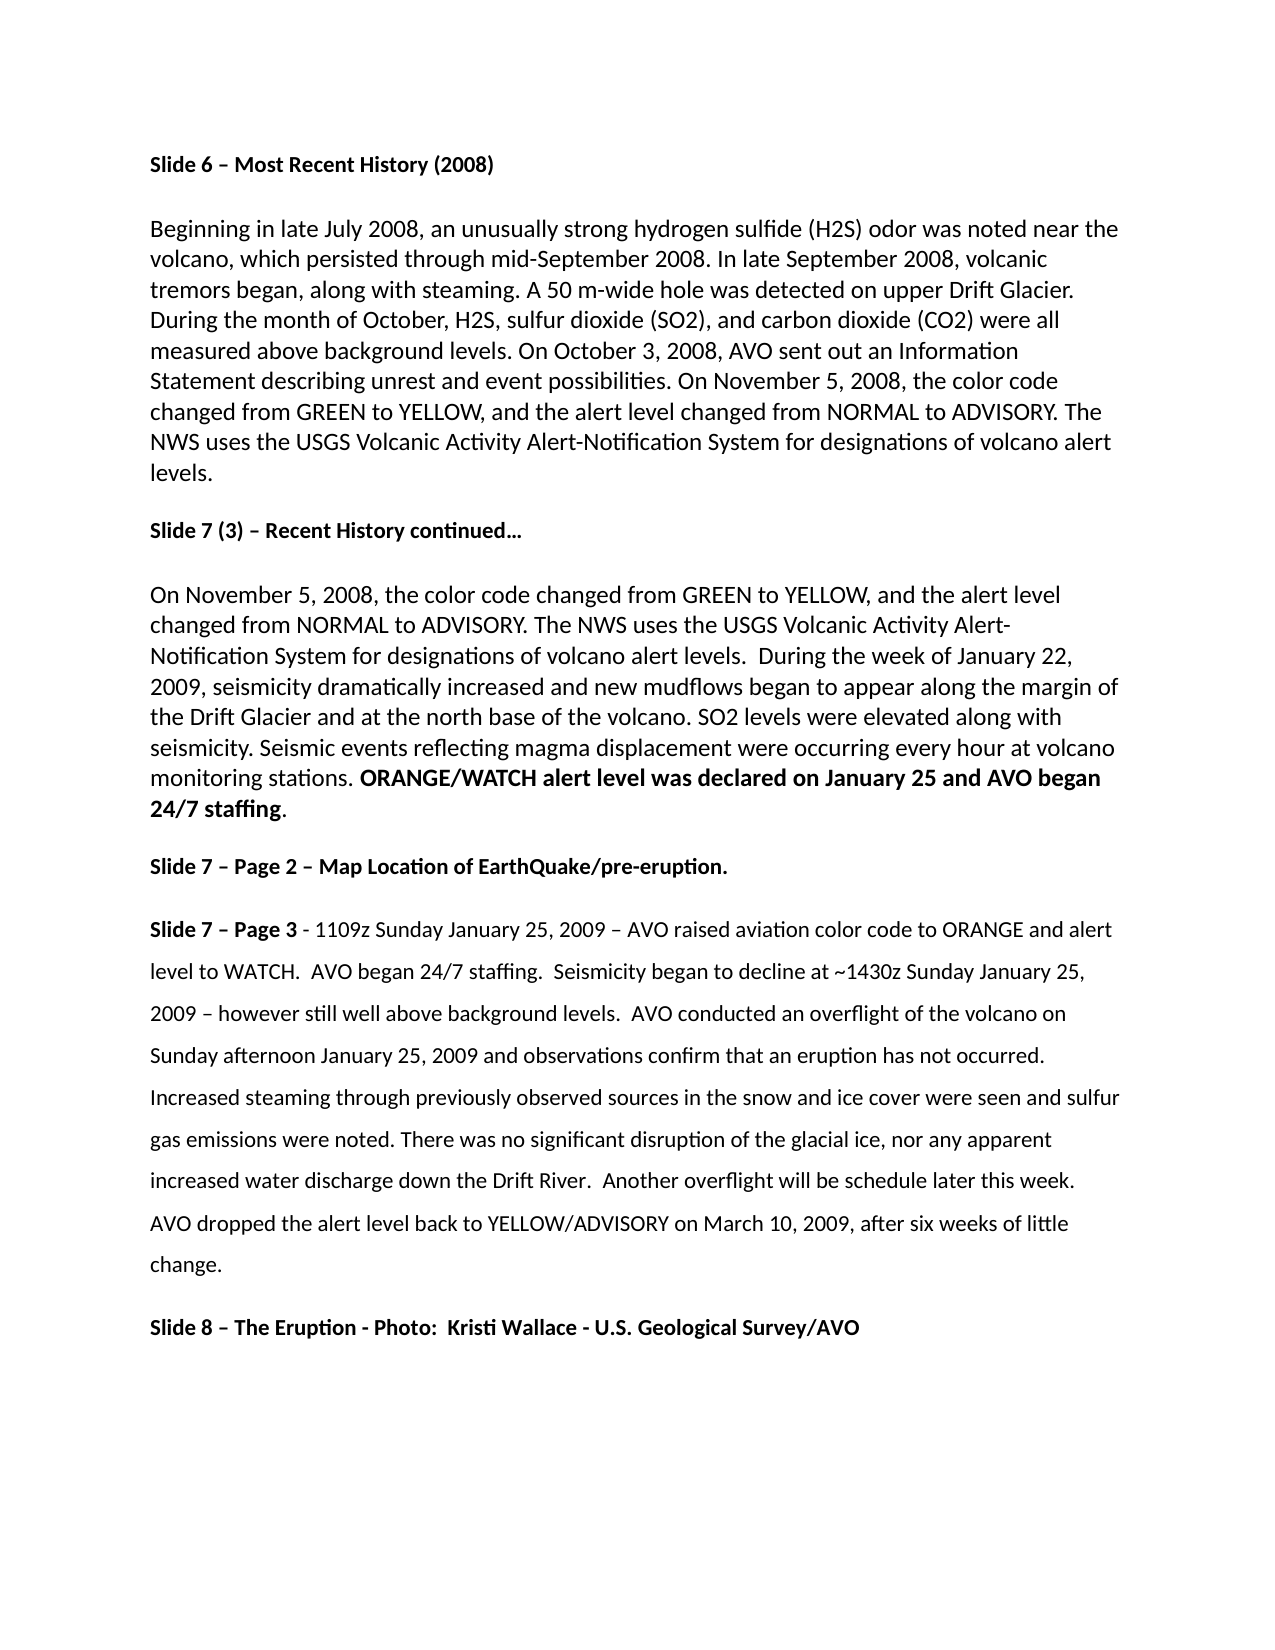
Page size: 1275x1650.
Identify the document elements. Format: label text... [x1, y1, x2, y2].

text Slide 7 (3) – Recent History continued… [150, 516, 1125, 544]
text Slide 6 – Most Recent History (2008) [150, 150, 1125, 178]
text On November 5, 2008, the color code changed from GREEN to YELLOW, and the alert level changed from NORMAL to ADVISORY. The NWS uses the USGS Volcanic Activity Alert-Notification System for designations of volcano alert levels. During the week of January 22, 2009, seismicity dramatically increased and new mudflows began to appear along the margin of the Drift Glacier and at the north base of the volcano. SO2 levels were elevated along with seismicity. Seismic events reflecting magma displacement were occurring every hour at volcano monitoring stations. ORANGE/WATCH alert level was declared on January 25 and AVO began 24/7 staffing. [150, 579, 1125, 823]
text Slide 7 – Page 2 – Map Location of EarthQuake/pre-eruption. [150, 852, 1125, 880]
text Slide 8 – The Eruption - Photo: Kristi Wallace - U.S. Geological Survey/AVO [150, 1313, 1125, 1341]
text Slide 7 – Page 3 - 1109z Sunday January 25, 2009 – AVO raised aviation color code to ORANGE and alert level to WATCH. AVO began 24/7 staffing. Seismicity began to decline at ~1430z Sunday January 25, 2009 – however still well above background levels. AVO conducted an overflight of the volcano on Sunday afternoon January 25, 2009 and observations confirm that an eruption has not occurred. Increased steaming through previously observed sources in the snow and ice cover were seen and sulfur gas emissions were noted. There was no significant disruption of the glacial ice, nor any apparent increased water discharge down the Drift River. Another overflight will be schedule later this week. AVO dropped the alert level back to YELLOW/ADVISORY on March 10, 2009, after six weeks of little change. [150, 915, 1125, 1279]
text Beginning in late July 2008, an unusually strong hydrogen sulfide (H2S) odor was noted near the volcano, which persisted through mid-September 2008. In late September 2008, volcanic tremors began, along with steaming. A 50 m-wide hole was detected on upper Drift Glacier. During the month of October, H2S, sulfur dioxide (SO2), and carbon dioxide (CO2) were all measured above background levels. On October 3, 2008, AVO sent out an Information Statement describing unrest and event possibilities. On November 5, 2008, the color code changed from GREEN to YELLOW, and the alert level changed from NORMAL to ADVISORY. The NWS uses the USGS Volcanic Activity Alert-Notification System for designations of volcano alert levels. [150, 213, 1125, 487]
